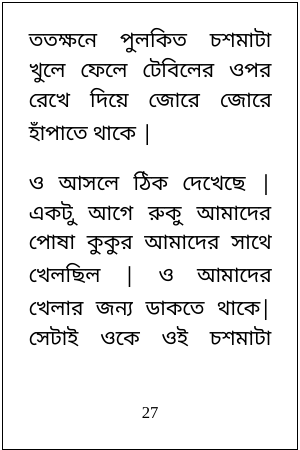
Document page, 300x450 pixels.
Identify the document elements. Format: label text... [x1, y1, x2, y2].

text ততক্ষনে পুলকিত চশমাটা খুলে ফেলে টেবিলের ওপর রেখে দিয়ে জোরে জোরে হাঁপাতে থাকে | [28, 28, 271, 149]
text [28, 168, 271, 354]
